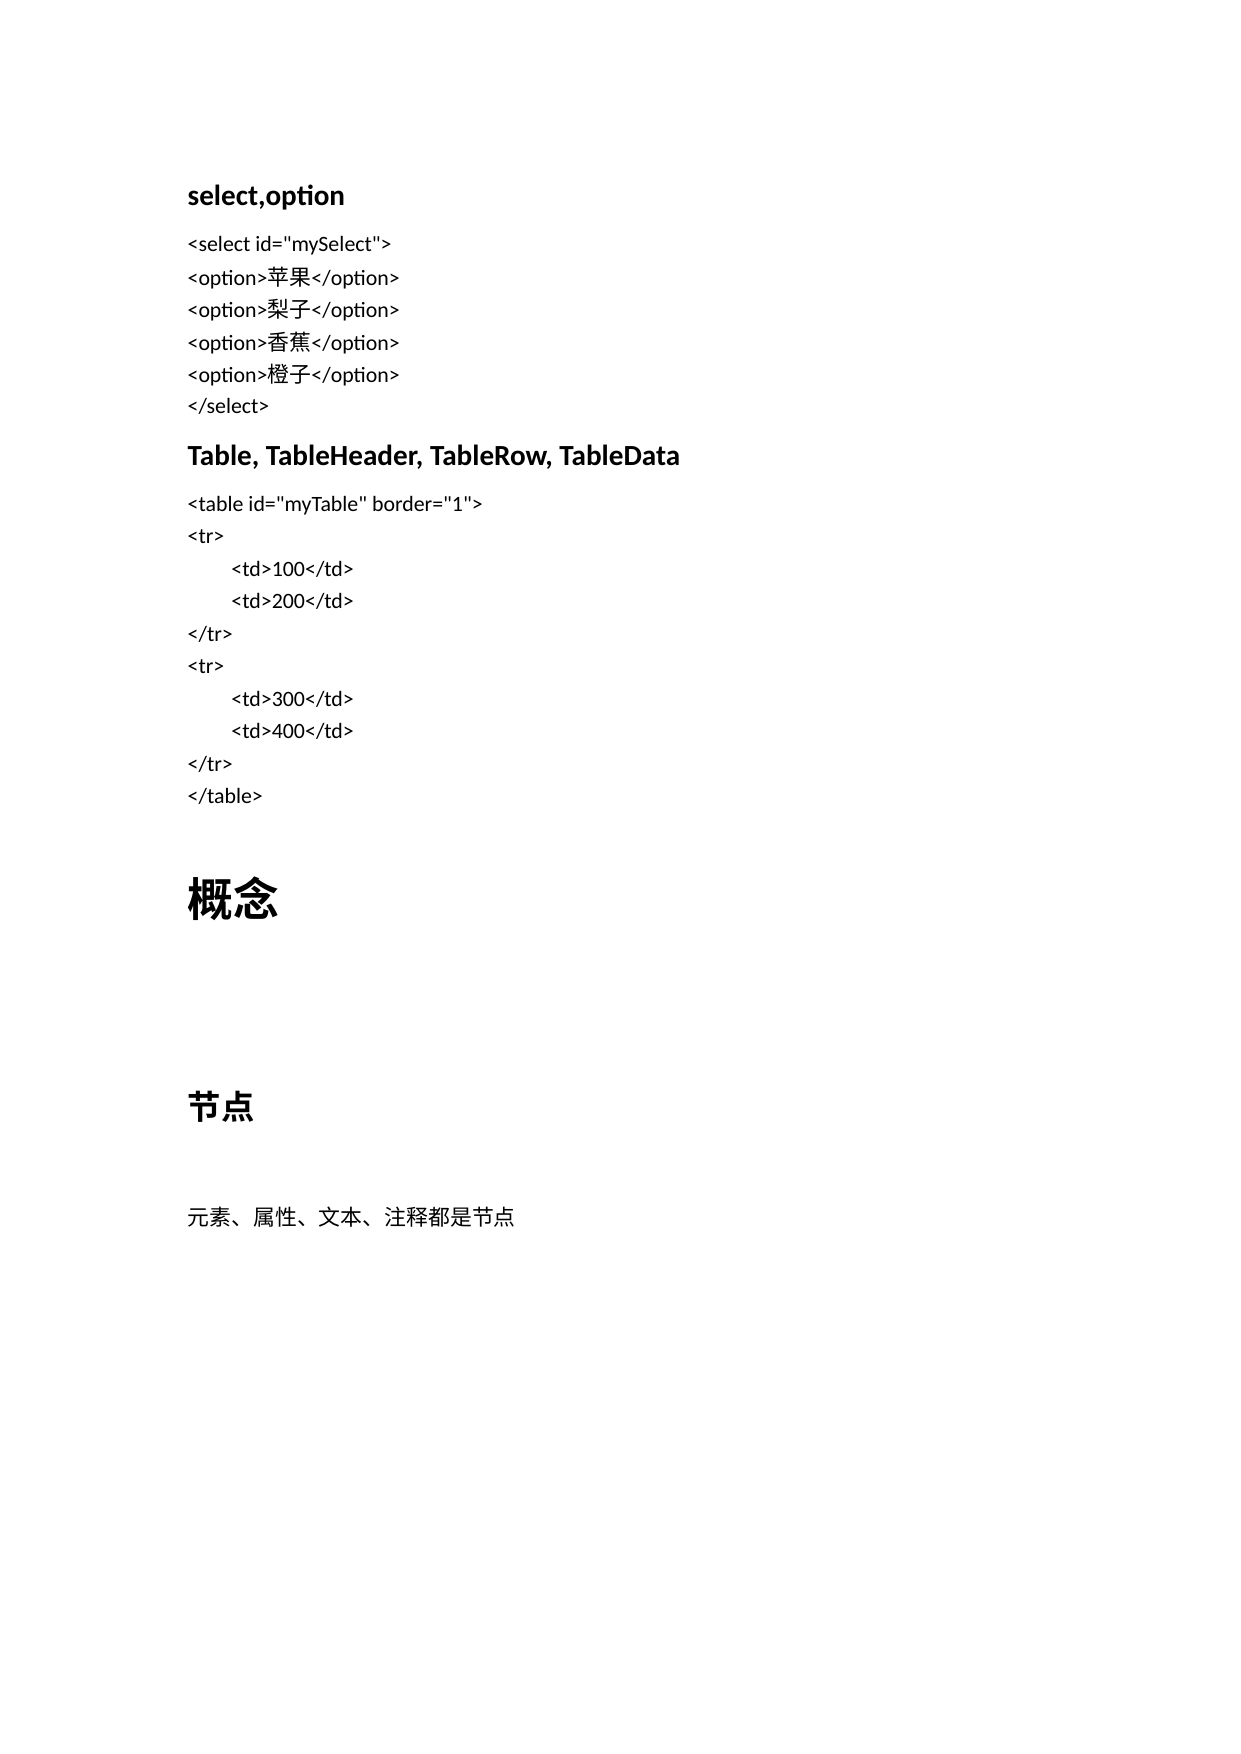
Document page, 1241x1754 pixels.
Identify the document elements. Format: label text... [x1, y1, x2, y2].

text <td>300</td> [187, 682, 1053, 714]
text <td>400</td> [187, 714, 1053, 747]
text </select> [187, 389, 1053, 422]
text <option>苹果</option> [187, 259, 1053, 292]
text <td>100</td> [187, 552, 1053, 584]
text </tr> [187, 747, 1053, 779]
subtitle 节点 [187, 1073, 1053, 1138]
text <option>橙子</option> [187, 357, 1053, 389]
text <tr> [187, 649, 1053, 682]
subtitle 概念 [187, 847, 1053, 945]
text Table, TableHeader, TableRow, TableData [187, 422, 1053, 487]
text <option>梨子</option> [187, 292, 1053, 324]
text <td>200</td> [187, 584, 1053, 617]
text 元素、属性、文本、注释都是节点 [187, 1200, 1053, 1232]
text <tr> [187, 519, 1053, 552]
text <table id="myTable" border="1"> [187, 487, 1053, 519]
text </tr> [187, 617, 1053, 649]
text </table> [187, 779, 1053, 812]
text <option>香蕉</option> [187, 324, 1053, 357]
text select,option [187, 162, 1053, 227]
text <select id="mySelect"> [187, 227, 1053, 259]
